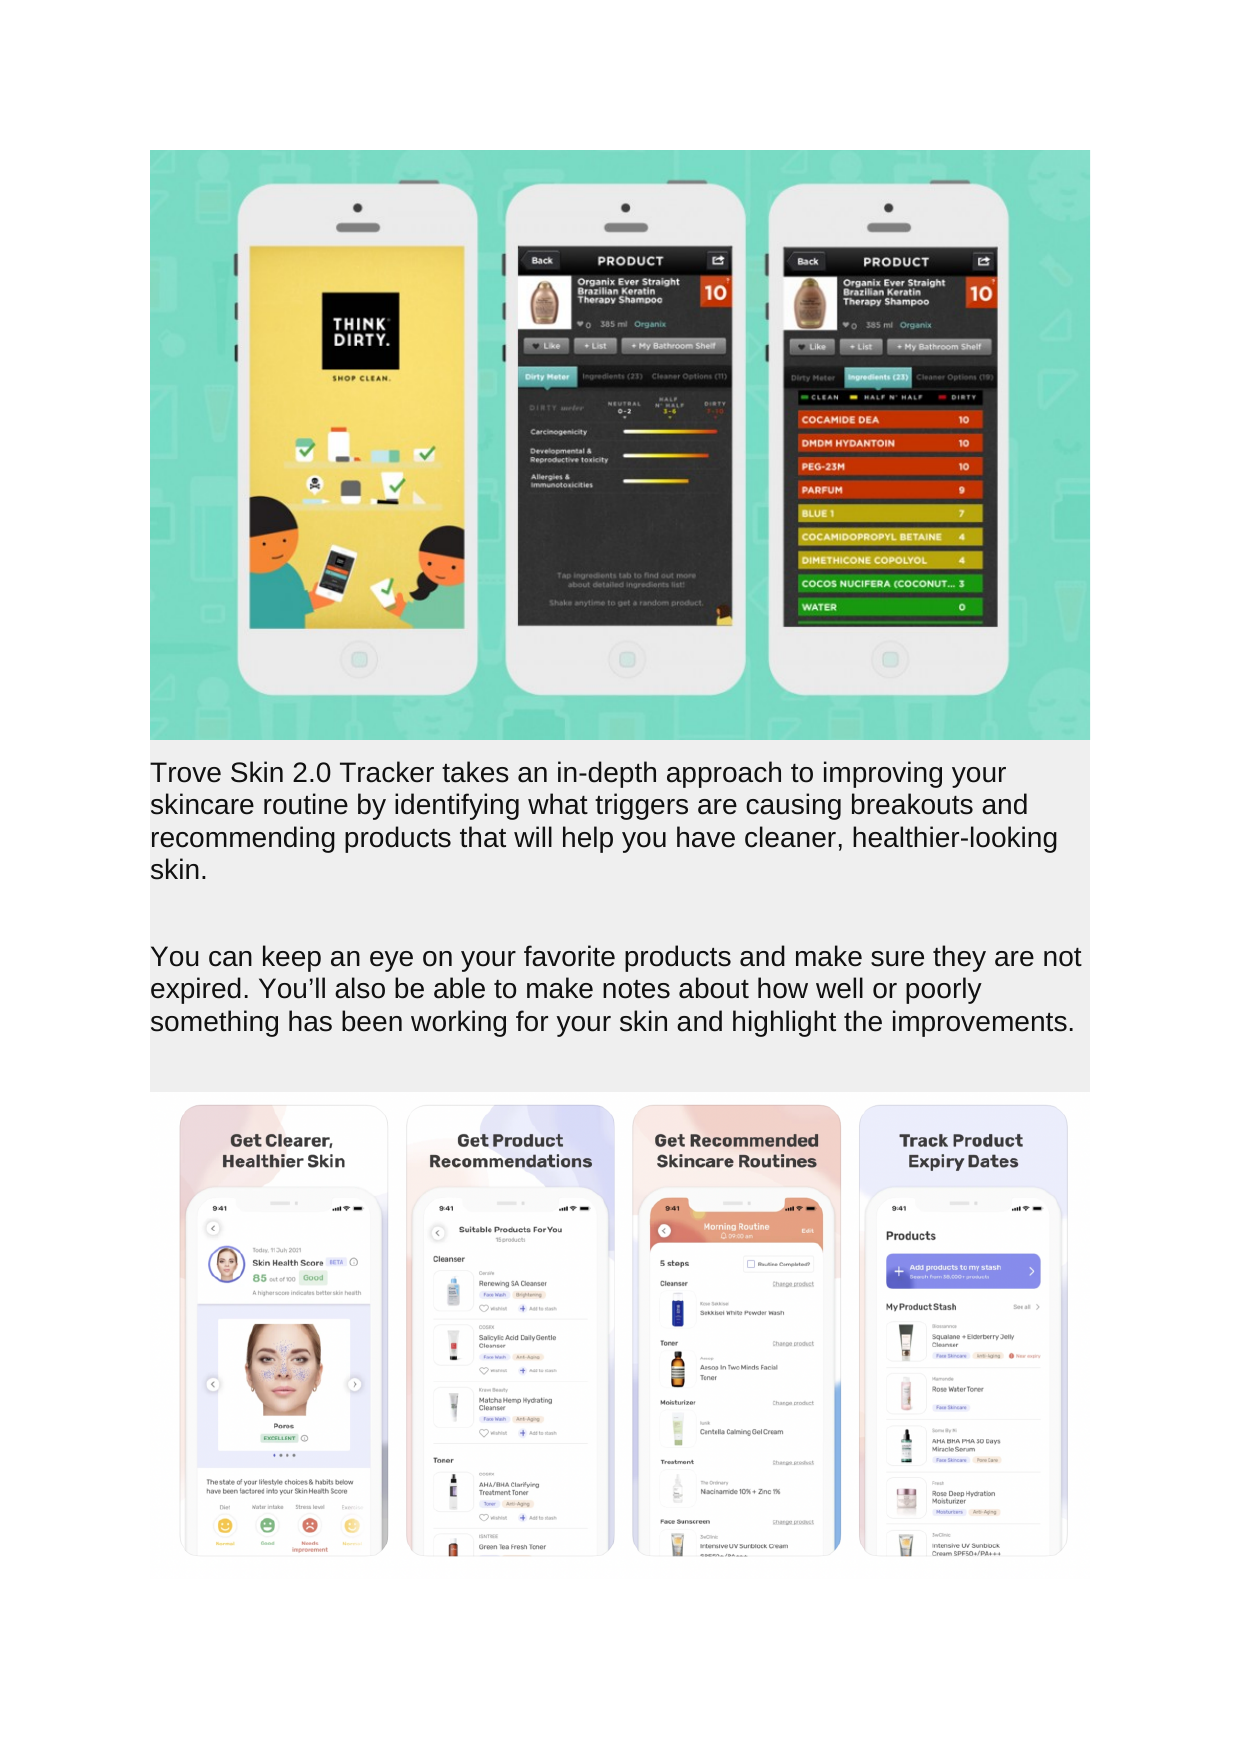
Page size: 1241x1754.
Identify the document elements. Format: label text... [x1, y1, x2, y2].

text Trove Skin 2.0 Tracker takes an in-depth approach to improving your skincare routine by identifying what triggers are causing breakouts and recommending products that will help you have cleaner, healthier-looking skin. [150, 756, 1090, 885]
picture [150, 1092, 1091, 1579]
picture [150, 150, 1091, 740]
text You can keep an eye on your favorite products and make sure they are not expired. You’ll also be able to make notes about how well or poorly something has been working for your skin and highlight the improvements. [150, 940, 1090, 1037]
